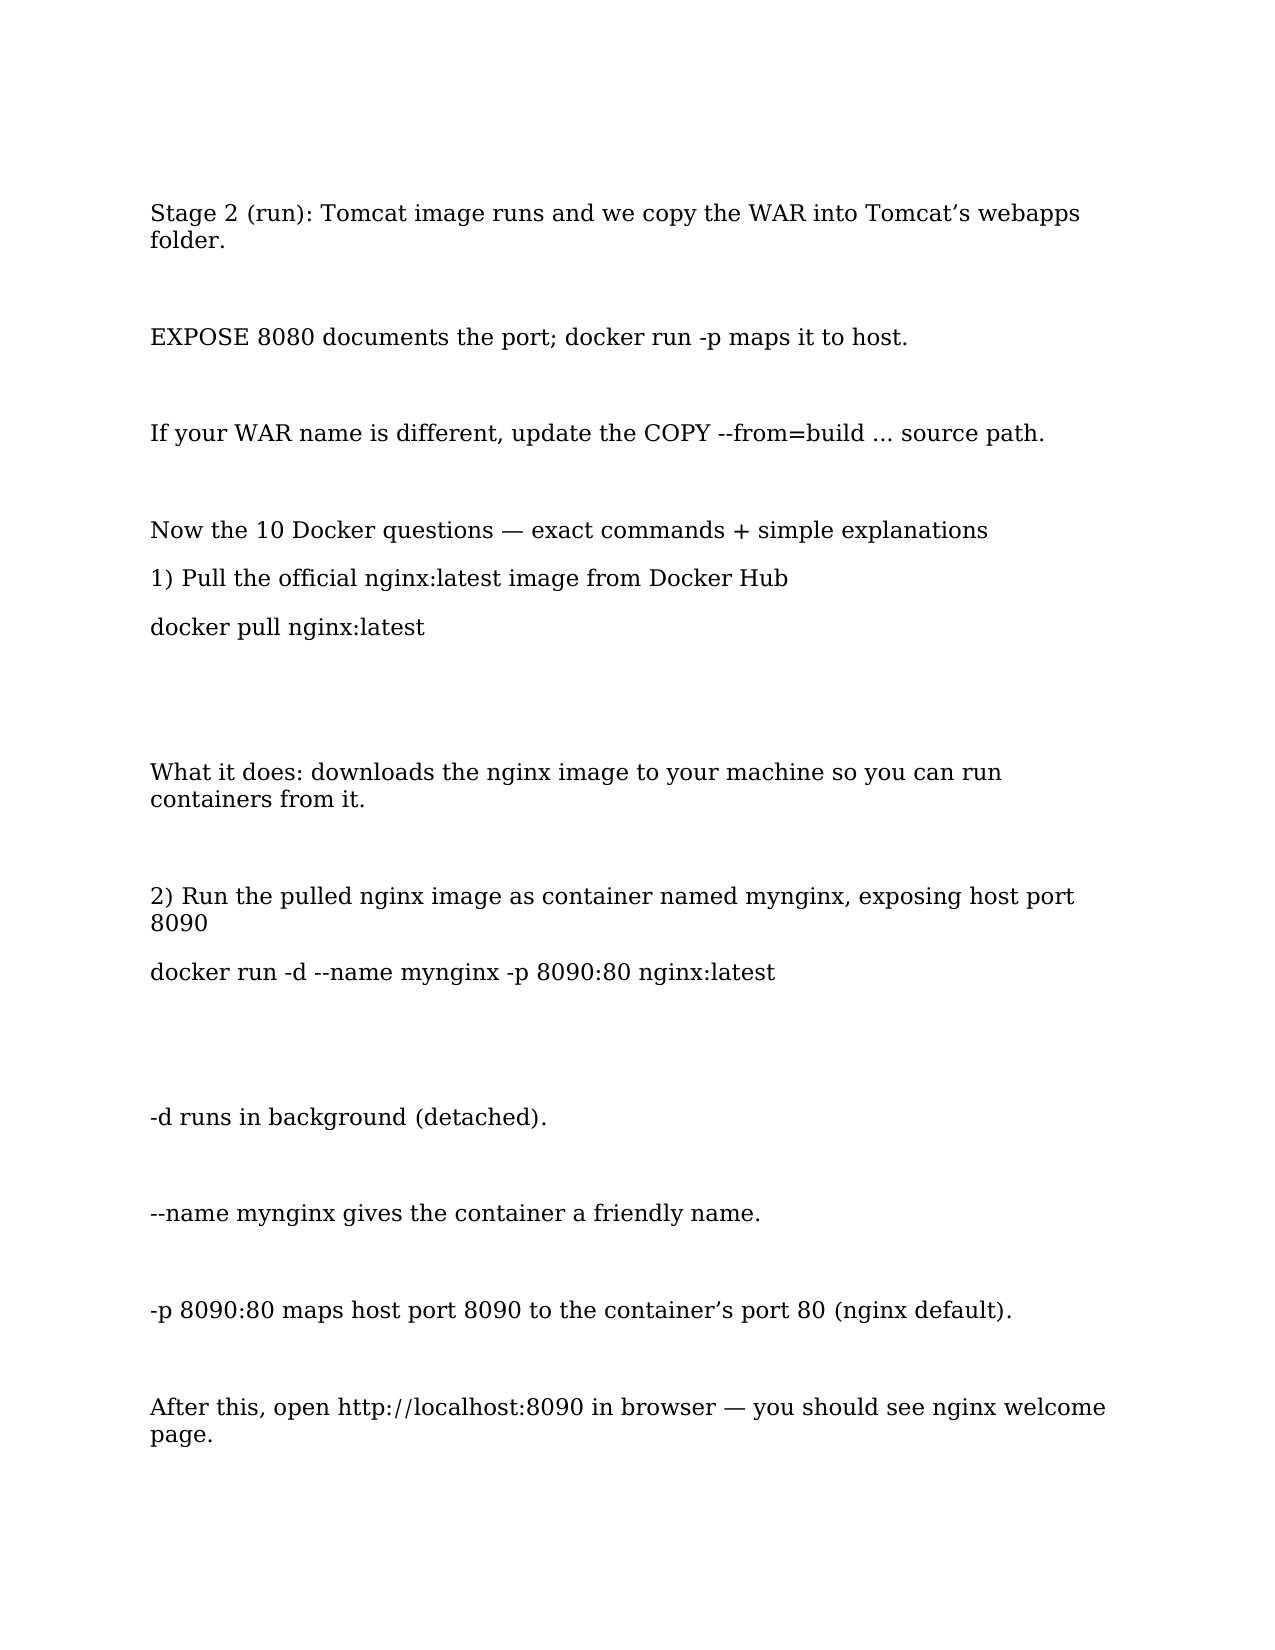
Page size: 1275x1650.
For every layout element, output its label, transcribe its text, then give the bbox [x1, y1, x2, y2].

text docker run -d --name mynginx -p 8090:80 nginx:latest [150, 957, 1125, 985]
text Now the 10 Docker questions — exact commands + simple explanations [150, 516, 1125, 543]
text --name mynginx gives the container a friendly name. [150, 1199, 1125, 1227]
text What it does: downloads the nginx image to your machine so you can run containers from it. [150, 757, 1125, 812]
text docker pull nginx:latest [150, 612, 1125, 640]
text 2) Run the pulled nginx image as container named mynginx, exposing host port 8090 [150, 882, 1125, 937]
text -d runs in background (detached). [150, 1102, 1125, 1130]
text After this, open http://localhost:8090 in browser — you should see nginx welcome page. [150, 1392, 1125, 1447]
text Stage 2 (run): Tomcat image runs and we copy the WAR into Tomcat’s webapps folder. [150, 198, 1125, 253]
text If your WAR name is different, update the COPY --from=build ... source path. [150, 419, 1125, 447]
text -p 8090:80 maps host port 8090 to the container’s port 80 (nginx default). [150, 1296, 1125, 1323]
text 1) Pull the official nginx:latest image from Docker Hub [150, 564, 1125, 592]
text EXPOSE 8080 documents the port; docker run -p maps it to host. [150, 322, 1125, 350]
